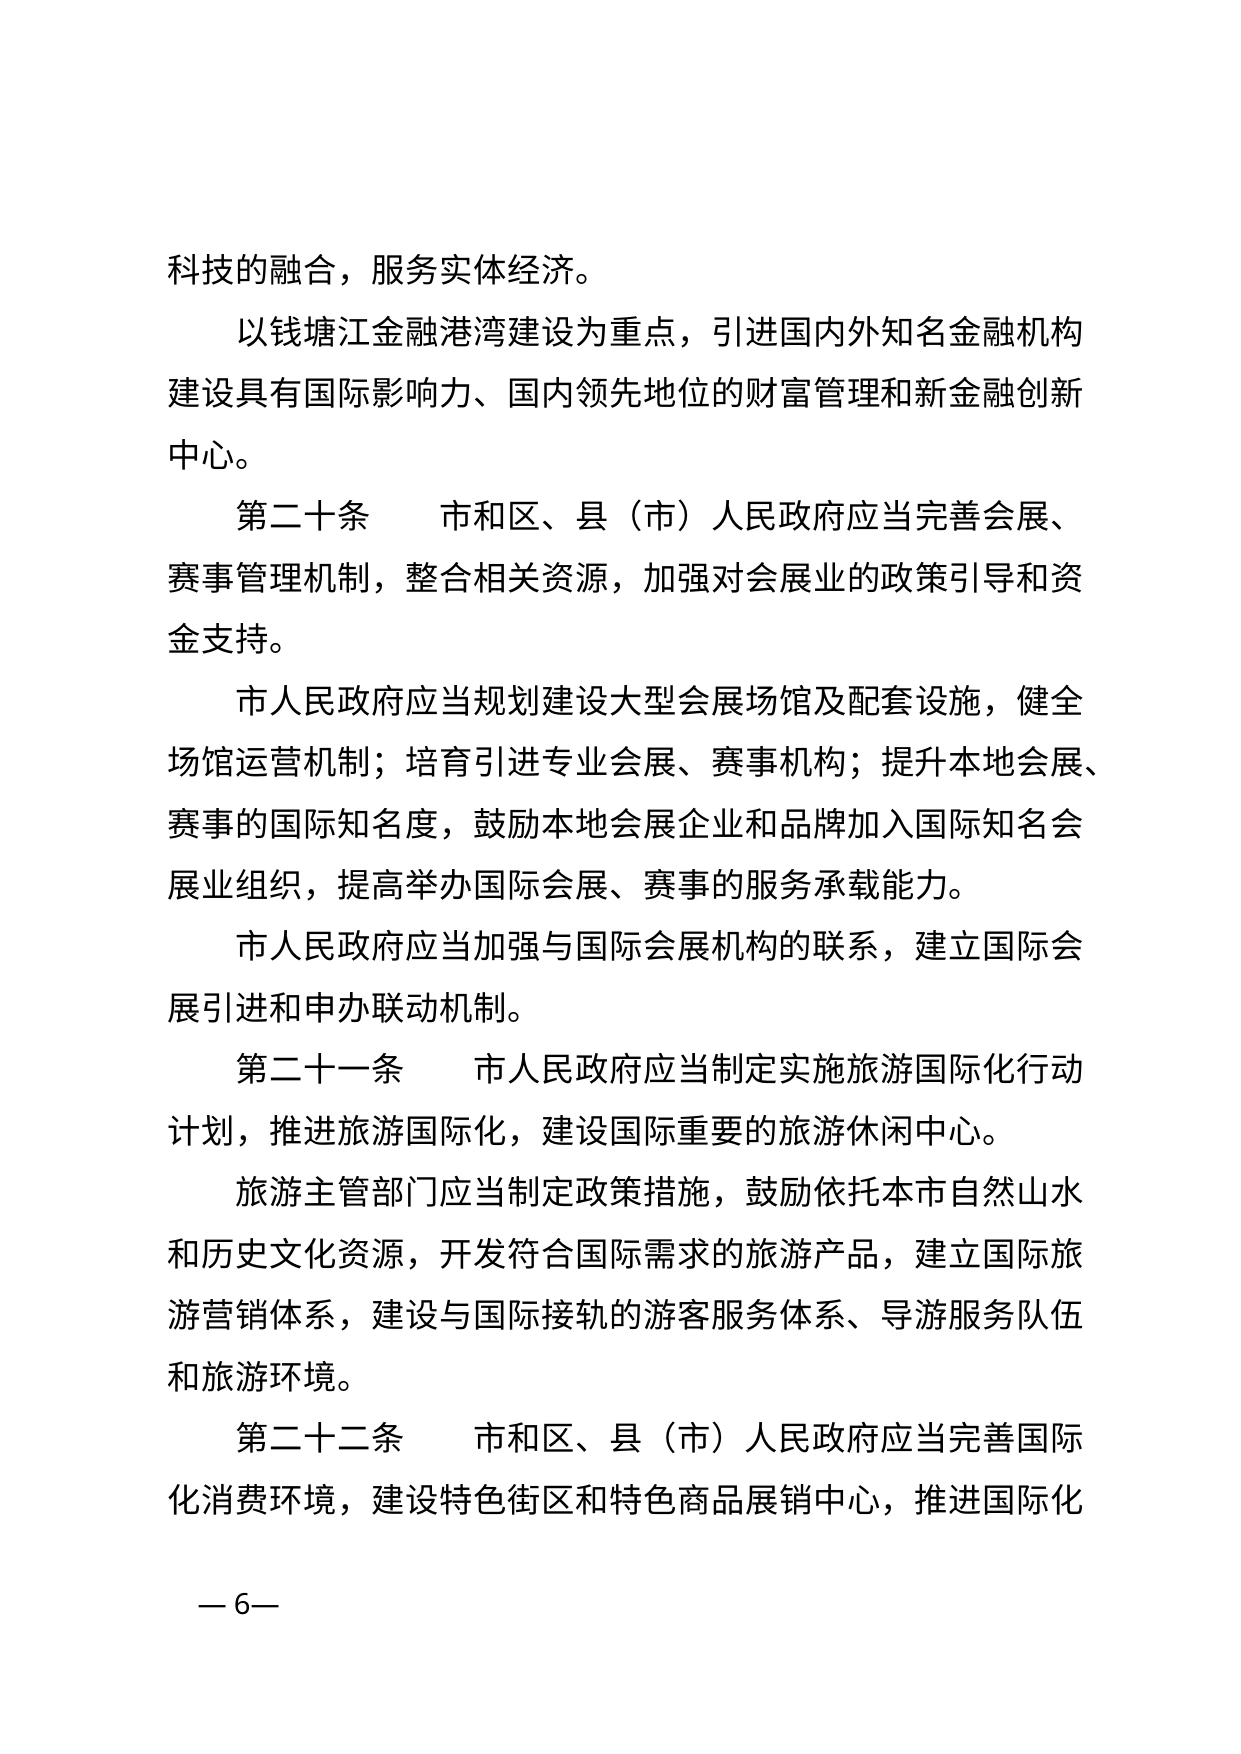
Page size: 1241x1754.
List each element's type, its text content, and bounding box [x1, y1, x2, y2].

text 第二十条 市和区、县（市）人民政府应当完善会展、赛事管理机制，整合相关资源，加强对会展业的政策引导和资金支持。 [168, 483, 1084, 668]
text 市人民政府应当加强与国际会展机构的联系，建立国际会展引进和申办联动机制。 [168, 914, 1084, 1037]
text 旅游主管部门应当制定政策措施，鼓励依托本市自然山水和历史文化资源，开发符合国际需求的旅游产品，建立国际旅游营销体系，建设与国际接轨的游客服务体系、导游服务队伍和旅游环境。 [168, 1159, 1084, 1405]
text 以钱塘江金融港湾建设为重点，引进国内外知名金融机构，建设具有国际影响力、国内领先地位的财富管理和新金融创新中心。 [168, 299, 1084, 483]
text 市人民政府应当规划建设大型会展场馆及配套设施，健全场馆运营机制；培育引进专业会展、赛事机构；提升本地会展、赛事的国际知名度，鼓励本地会展企业和品牌加入国际知名会展业组织，提高举办国际会展、赛事的服务承载能力。 [168, 668, 1084, 914]
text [168, 1405, 1084, 1528]
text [168, 238, 1084, 299]
text 第二十一条 市人民政府应当制定实施旅游国际化行动计划，推进旅游国际化，建设国际重要的旅游休闲中心。 [168, 1037, 1084, 1159]
